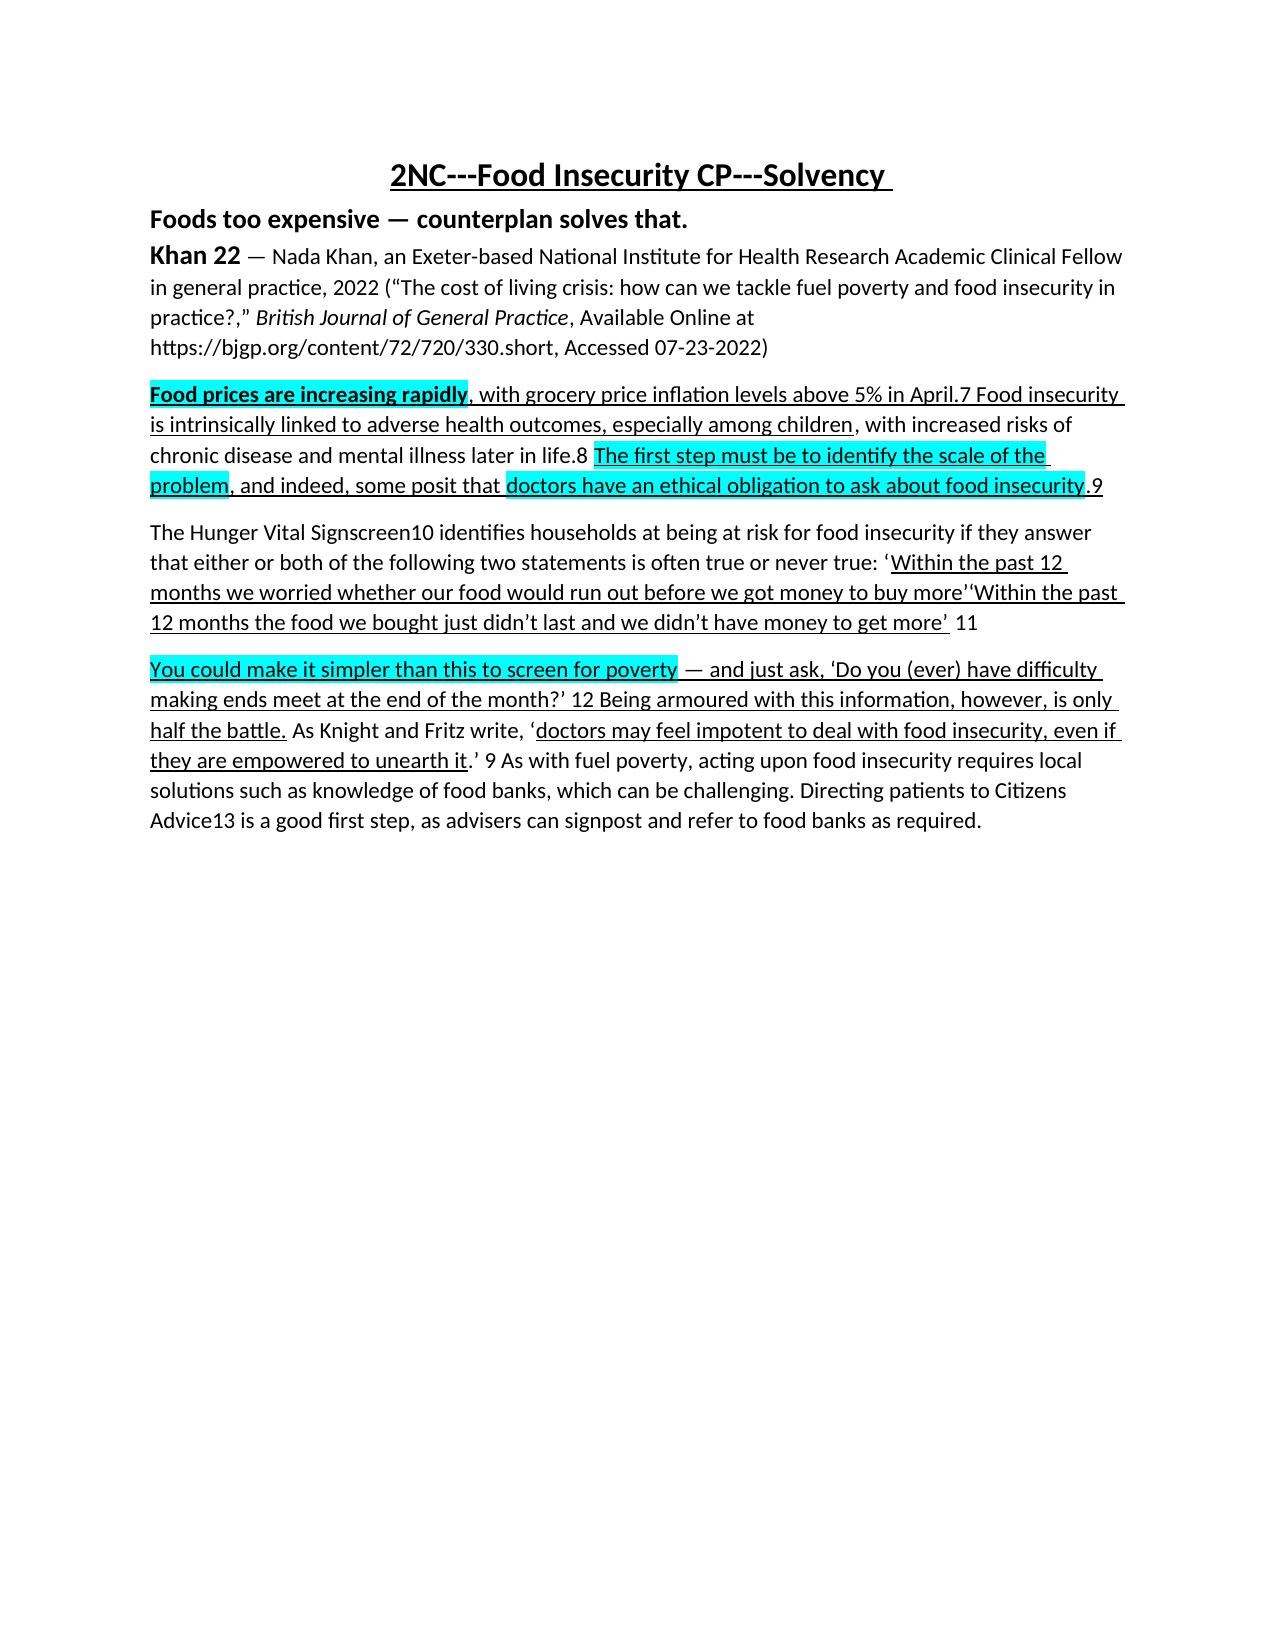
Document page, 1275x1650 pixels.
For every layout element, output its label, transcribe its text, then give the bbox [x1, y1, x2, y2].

text The Hunger Vital Signscreen10 identifies households at being at risk for food insecurity if they answer that either or both of the following two statements is often true or never true: ‘Within the past 12 months we worried whether our food would run out before we got money to buy more’‘Within the past 12 months the food we bought just didn’t last and we didn’t have money to get more’ 11 [150, 604, 1125, 637]
subtitle Foods too expensive — counterplan solves that. [150, 202, 1125, 235]
text The Hunger Vital Signscreen10 identifies households at being at risk for food insecurity if they answer that either or both of the following two statements is often true or never true: ‘Within the past 12 months we worried whether our food would run out before we got money to buy more’‘Within the past 12 months the food we bought just didn’t last and we didn’t have money to get more’ 11 [150, 518, 1125, 602]
text Khan 22 — Nada Khan, an Exeter-based National Institute for Health Research Academic Clinical Fellow in general practice, 2022 (“The cost of living crisis: how can we tackle fuel poverty and food insecurity in practice?,” British Journal of General Practice, Available Online at https://bjgp.org/content/72/720/330.short, Accessed 07-23-2022) [150, 238, 1125, 362]
text You could make it simpler than this to screen for poverty — and just ask, ‘Do you (ever) have difficulty making ends meet at the end of the month?’ 12 Being armoured with this information, however, is only half the battle. As Knight and Fritz write, ‘doctors may feel impotent to deal with food insecurity, even if they are empowered to unearth it.’ 9 As with fuel poverty, acting upon food insecurity requires local solutions such as knowledge of food banks, which can be challenging. Directing patients to Citizens Advice13 is a good first step, as advisers can signpost and refer to food banks as required. [150, 655, 1125, 834]
text Food prices are increasing rapidly, with grocery price inflation levels above 5% in April.7 Food insecurity is intrinsically linked to adverse health outcomes, especially among children, with increased risks of chronic disease and mental illness later in life.8 The first step must be to identify the scale of the problem, and indeed, some posit that doctors have an ethical obligation to ask about food insecurity.9 [150, 406, 1125, 499]
subtitle 2NC---Food Insecurity CP---Solvency [150, 154, 1125, 195]
